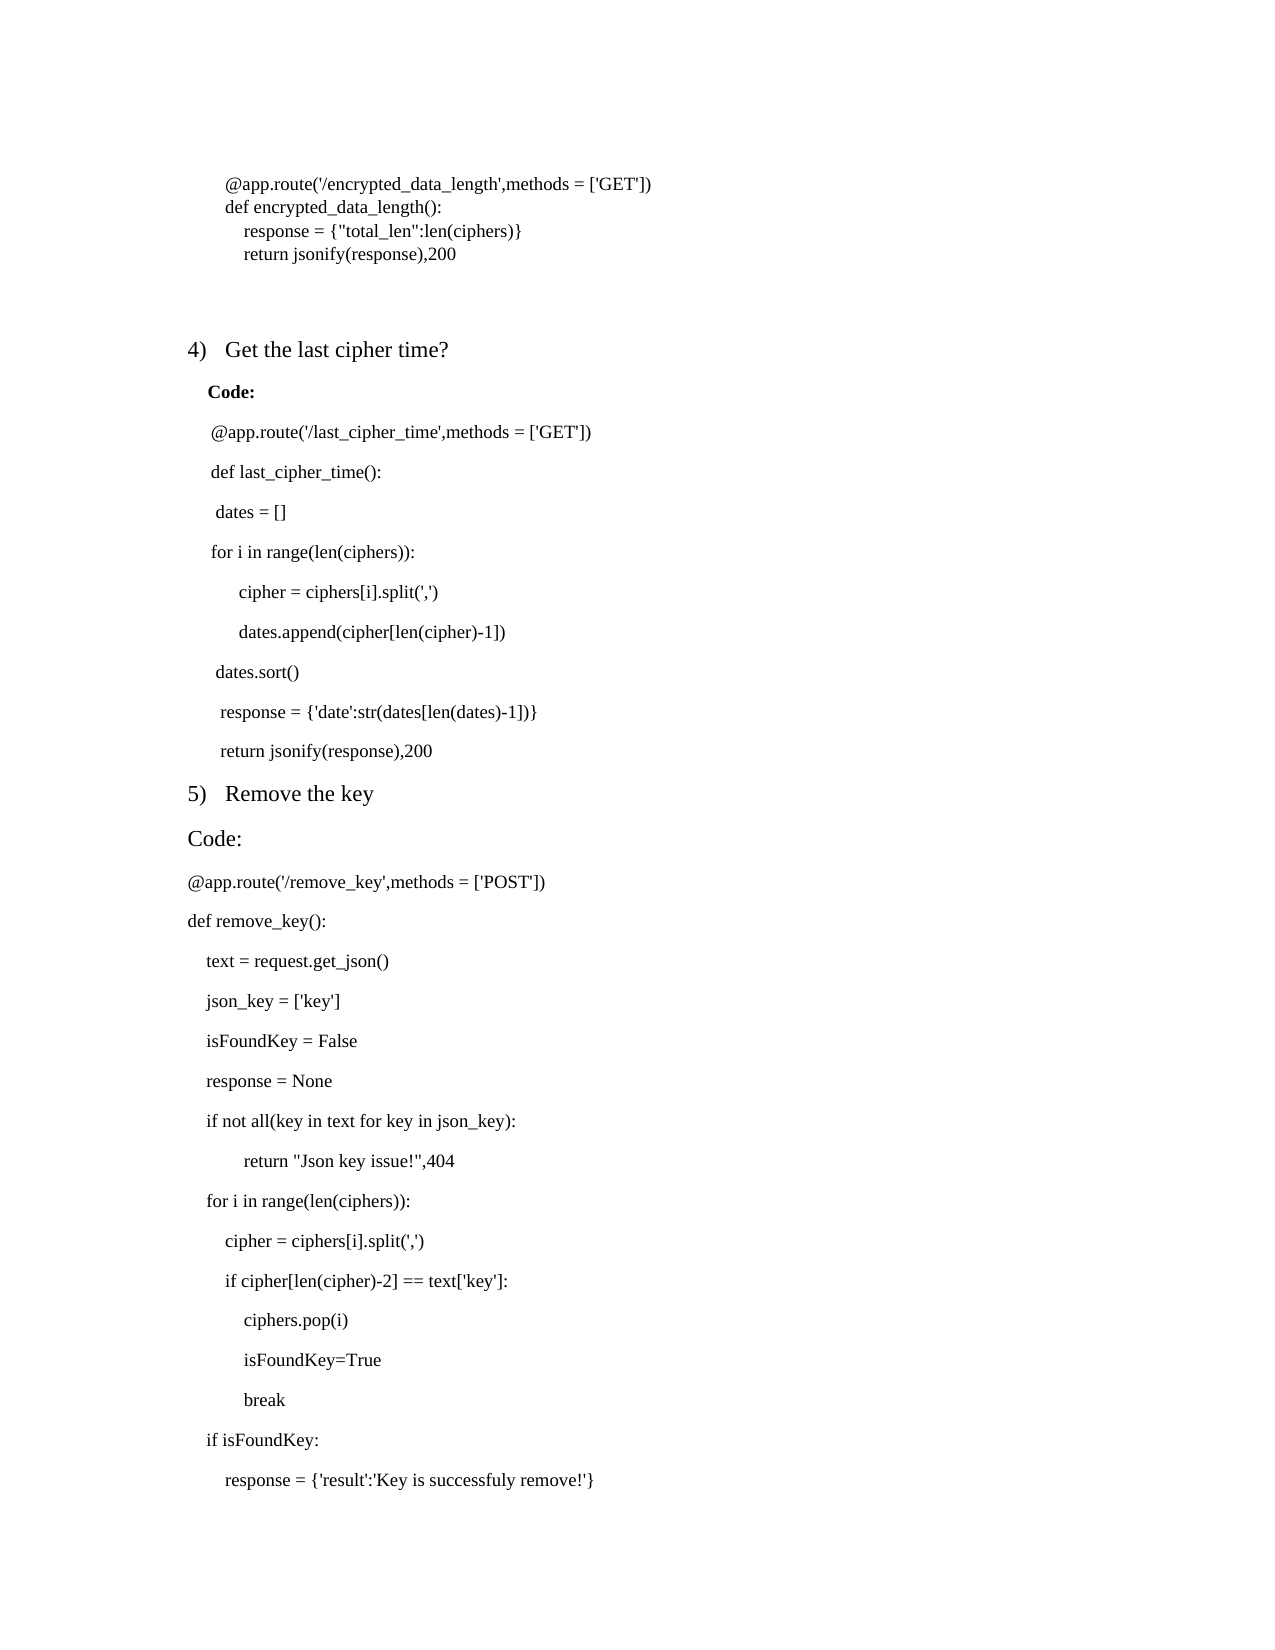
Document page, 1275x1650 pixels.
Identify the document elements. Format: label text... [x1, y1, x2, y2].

text dates.append(cipher[len(cipher)-1]) [150, 621, 1125, 642]
text for i in range(len(ciphers)): [187, 1190, 1125, 1211]
text cipher = ciphers[i].split(',') [150, 581, 1125, 602]
text isFoundKey=True [187, 1349, 1125, 1371]
text text = request.get_json() [187, 950, 1125, 972]
text break [187, 1389, 1125, 1411]
text @app.route('/remove_key',methods = ['POST']) [187, 871, 1125, 892]
text cipher = ciphers[i].split(',') [187, 1229, 1125, 1251]
text response = None [187, 1070, 1125, 1092]
list response = {"total_len":len(ciphers)} [225, 220, 1125, 241]
text return jsonify(response),200 [150, 740, 1125, 762]
text isFoundKey = False [187, 1030, 1125, 1052]
text if not all(key in text for key in json_key): [187, 1110, 1125, 1131]
text dates = [] [150, 501, 1125, 523]
text response = {'result':'Key is successfuly remove!'} [187, 1469, 1125, 1491]
text if cipher[len(cipher)-2] == text['key']: [187, 1269, 1125, 1291]
list @app.route('/encrypted_data_length',methods = ['GET']) [225, 173, 1125, 195]
text def last_cipher_time(): [150, 461, 1125, 483]
text @app.route('/last_cipher_time',methods = ['GET']) [150, 421, 1125, 443]
list def encrypted_data_length(): [225, 196, 1125, 218]
text return "Json key issue!",404 [187, 1150, 1125, 1171]
text Code: [187, 825, 1125, 852]
text dates.sort() [150, 661, 1125, 682]
list Remove the key [187, 780, 1125, 807]
list return jsonify(response),200 [225, 243, 1125, 264]
text Code: [150, 381, 1125, 402]
text ciphers.pop(i) [187, 1309, 1125, 1331]
text json_key = ['key'] [187, 990, 1125, 1012]
text def remove_key(): [187, 910, 1125, 932]
list Get the last cipher time? [187, 336, 1125, 362]
text if isFoundKey: [187, 1429, 1125, 1451]
text response = {'date':str(dates[len(dates)-1])} [150, 701, 1125, 722]
text for i in range(len(ciphers)): [150, 541, 1125, 562]
